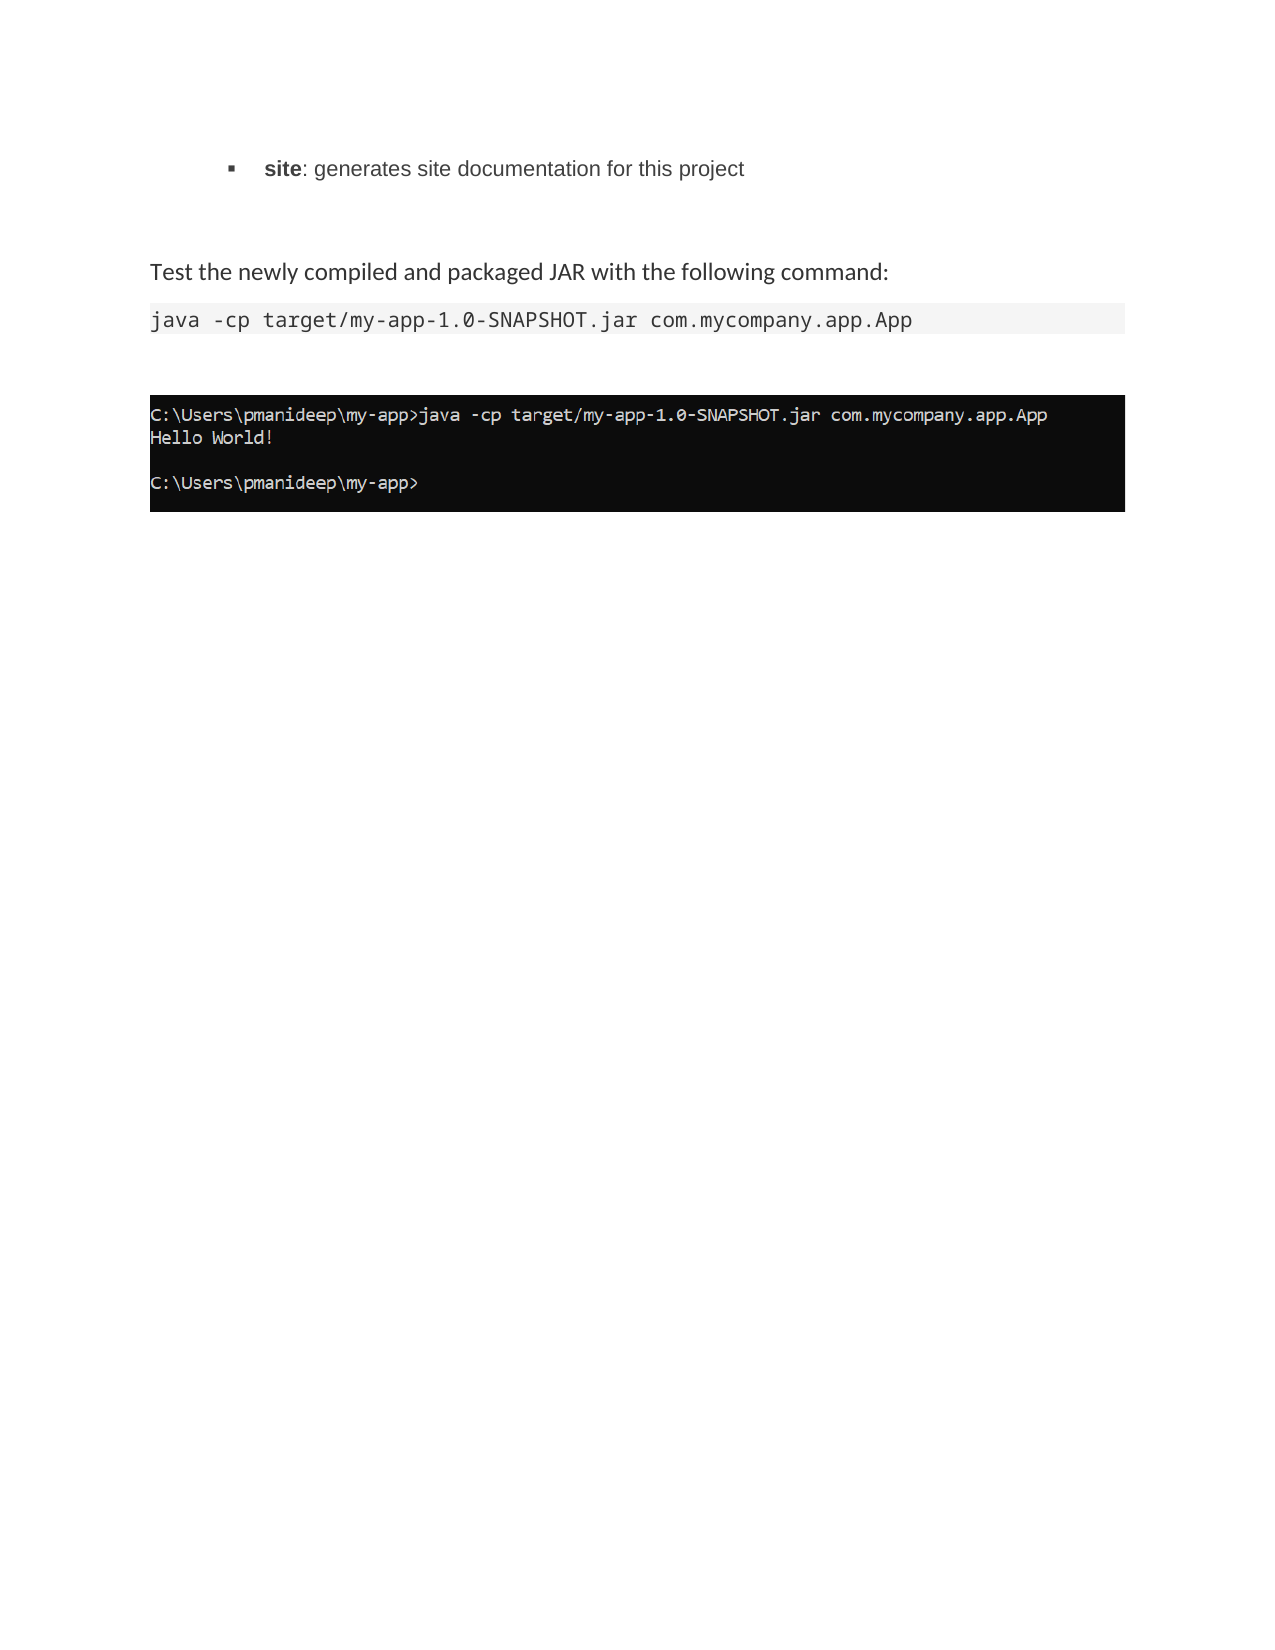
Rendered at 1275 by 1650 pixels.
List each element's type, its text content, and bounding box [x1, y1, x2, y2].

text java -cp target/my-app-1.0-SNAPSHOT.jar com.mycompany.app.App [150, 303, 1125, 334]
text Test the newly compiled and packaged JAR with the following command: [150, 257, 1125, 287]
picture [150, 395, 1125, 512]
list site: generates site documentation for this project [227, 150, 1125, 181]
